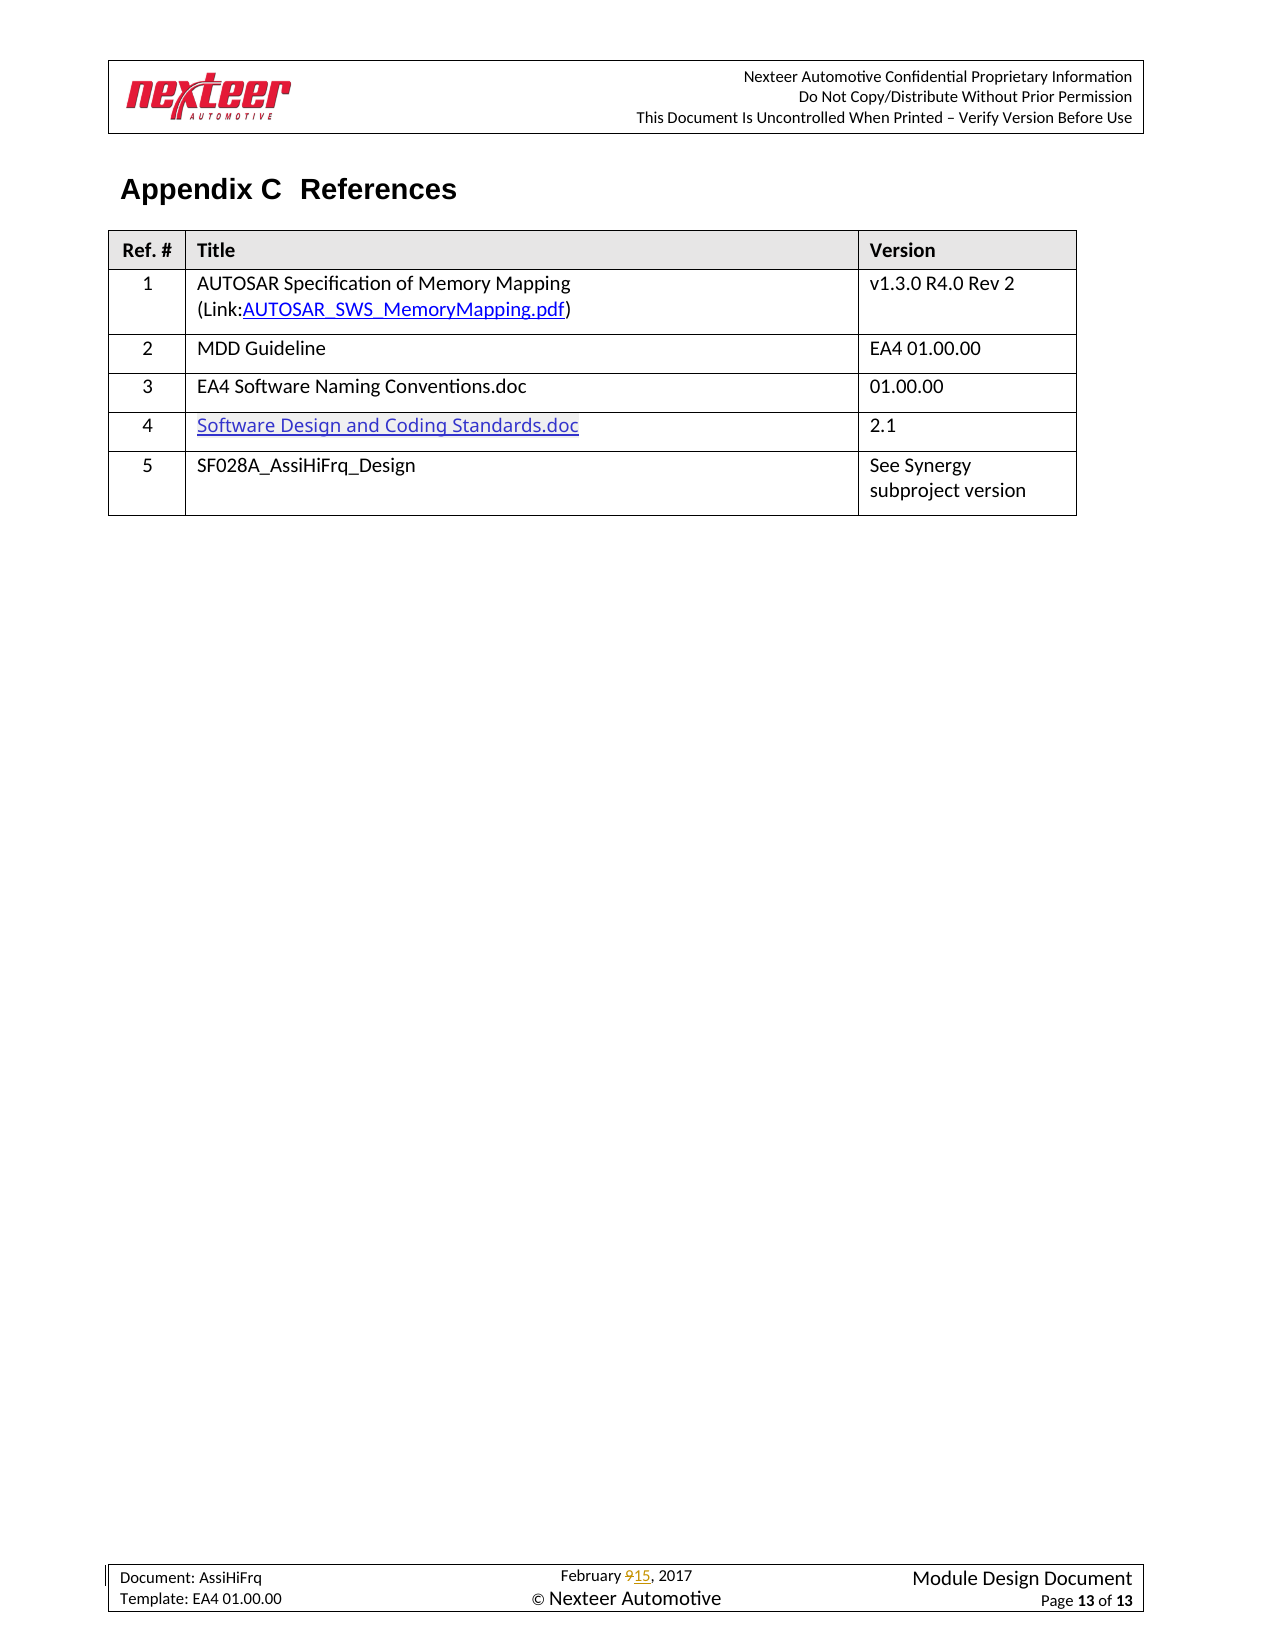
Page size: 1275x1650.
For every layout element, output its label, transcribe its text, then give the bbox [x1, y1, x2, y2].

table_cell See Synergy subproject version [859, 452, 1076, 515]
table_cell 1 [109, 270, 185, 334]
table_cell Software Design and Coding Standards.doc [186, 413, 858, 451]
subtitle References [120, 172, 1155, 205]
table_cell 2.1 [859, 413, 1076, 451]
table_cell EA4 01.00.00 [859, 335, 1076, 373]
table_cell 4 [109, 413, 185, 451]
table_cell 3 [109, 374, 185, 412]
table_cell 2 [109, 335, 185, 373]
table_header Ref. # [109, 231, 185, 269]
table_cell v1.3.0 R4.0 Rev 2 [859, 270, 1076, 334]
table_header Title [186, 231, 858, 269]
table_cell MDD Guideline [186, 335, 858, 373]
table_header Version [859, 231, 1076, 269]
table_cell EA4 Software Naming Conventions.doc [186, 374, 858, 412]
table_cell 01.00.00 [859, 374, 1076, 412]
table_cell AUTOSAR Specification of Memory Mapping (Link:AUTOSAR_SWS_MemoryMapping.pdf) [186, 270, 858, 334]
table_cell SF028A_AssiHiFrq_Design [186, 452, 858, 515]
table_cell 5 [109, 452, 185, 515]
picture [120, 61, 295, 133]
